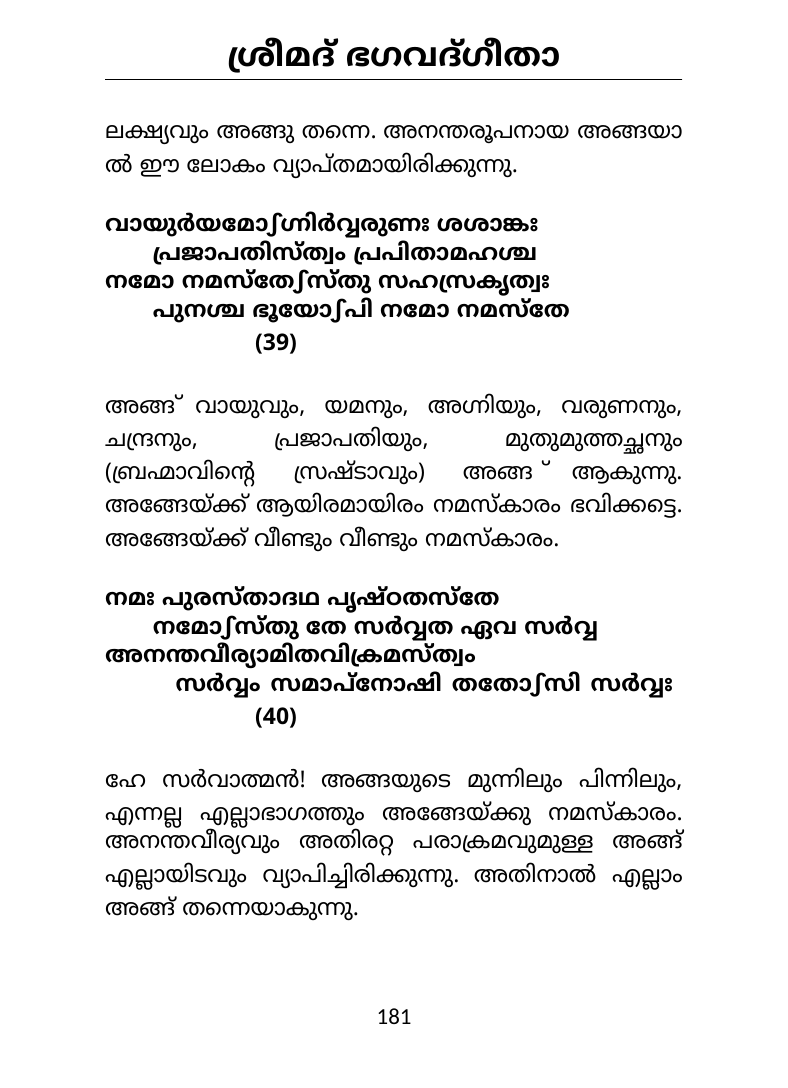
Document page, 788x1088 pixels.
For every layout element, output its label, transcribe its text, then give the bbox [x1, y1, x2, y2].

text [105, 114, 682, 181]
text ഹേ സര്‍വാത്മ‍ന്‍! അങ്ങയുടെ മുന്നിലും പിന്നിലും, എന്നല്ല എല്ലാഭാഗത്തും അങ്ങേയ്ക്കു നമസ്‍കാരം. അനന്തവീര്യവും അതിരറ്റ പരാക്രമവുമുള്ള അങ്ങ് എല്ലായിടവും വ്യാപിച്ചിരിക്കുന്നു. അതിനാല്‍ എല്ലാം അങ്ങ് തന്നെയാകുന്നു. [105, 763, 682, 924]
text വായുര്‍യമോഽഗ്നിര്‍വ്വരുണഃ ശശാങ്കഃ [105, 212, 682, 241]
text അനന്തവീര്യാമിതവിക്രമസ്ത്വം [105, 643, 682, 672]
text സര്‍വ്വം സമാപ്നോഷി തതോഽസി സര്‍വ്വഃ (40) [105, 672, 682, 731]
text നമോഽസ്തു തേ സര്‍വ്വത ഏവ സര്‍വ്വ [105, 614, 682, 643]
text നമഃ പുരസ്താദഥ പൃഷ്ഠതസ്തേ [105, 586, 682, 614]
text അങ്ങ് വായുവും, യമനും, അഗ്നിയും, വരുണനും, ചന്ദ്രനും, പ്രജാപതിയും, മുതുമുത്തച്ഛനും (ബ്രഹ്മാവിന്റെ സ്രഷ്ടാവും) അങ്ങ് ആകുന്നു. അങ്ങേയ്ക്ക് ആയിരമായിരം നമസ്കാരം ഭവിക്കട്ടെ. അങ്ങേയ്ക്ക് വീണ്ടും വീണ്ടും നമസ്‍കാരം. [105, 389, 682, 555]
text പ്രജാപതിസ്ത്വം പ്രപിതാമഹശ്ച [105, 241, 682, 269]
text പുനശ്ച ഭൂയോഽപി നമോ നമസ്തേ (39) [105, 298, 682, 357]
text നമോ നമസ്തേഽസ്തു സഹസ്രകൃത്വഃ [105, 269, 682, 298]
